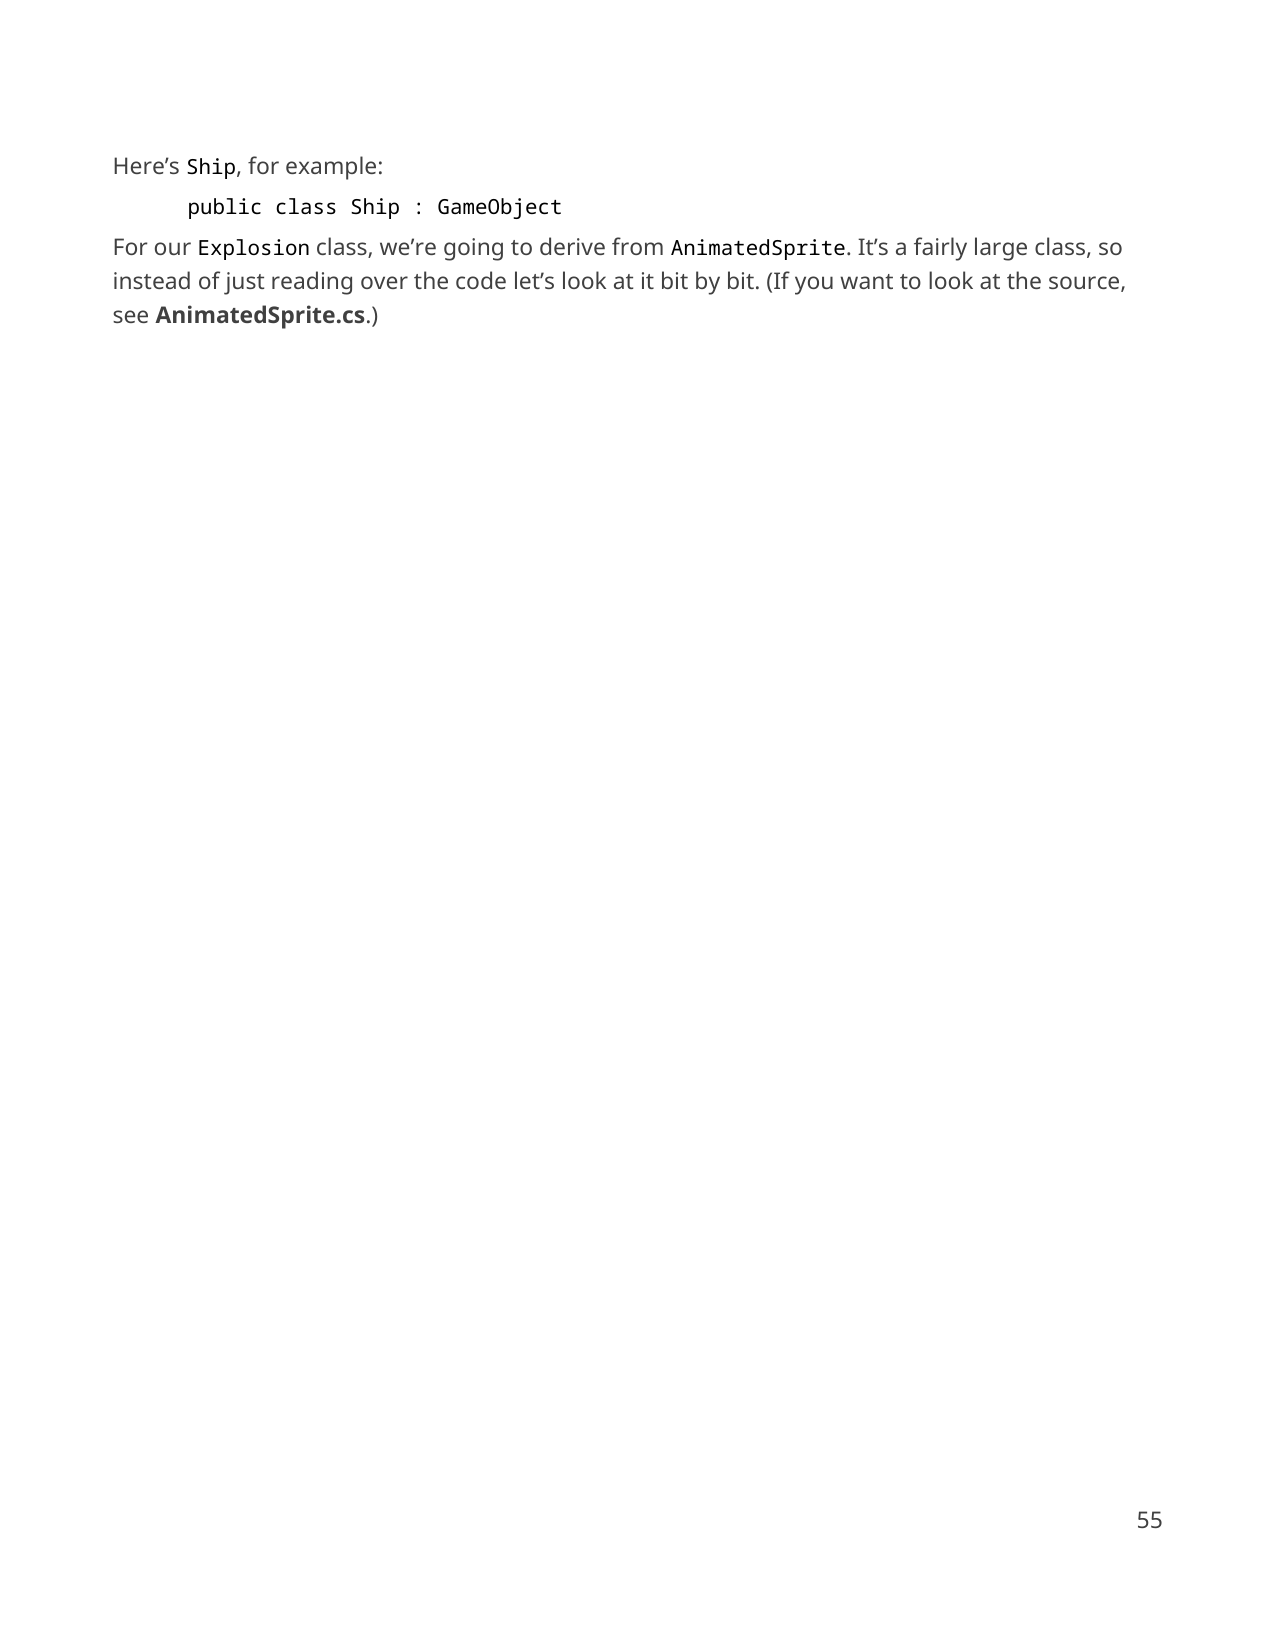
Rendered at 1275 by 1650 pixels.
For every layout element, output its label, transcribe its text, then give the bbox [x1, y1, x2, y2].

text For our Explosion class, we’re going to derive from AnimatedSprite. It’s a fairly large class, so instead of just reading over the code let’s look at it bit by bit. (If you want to look at the source, see AnimatedSprite.cs.) [112, 231, 1162, 330]
text public class Ship : GameObject [112, 192, 1162, 221]
text Here’s Ship, for example: [112, 150, 1162, 181]
